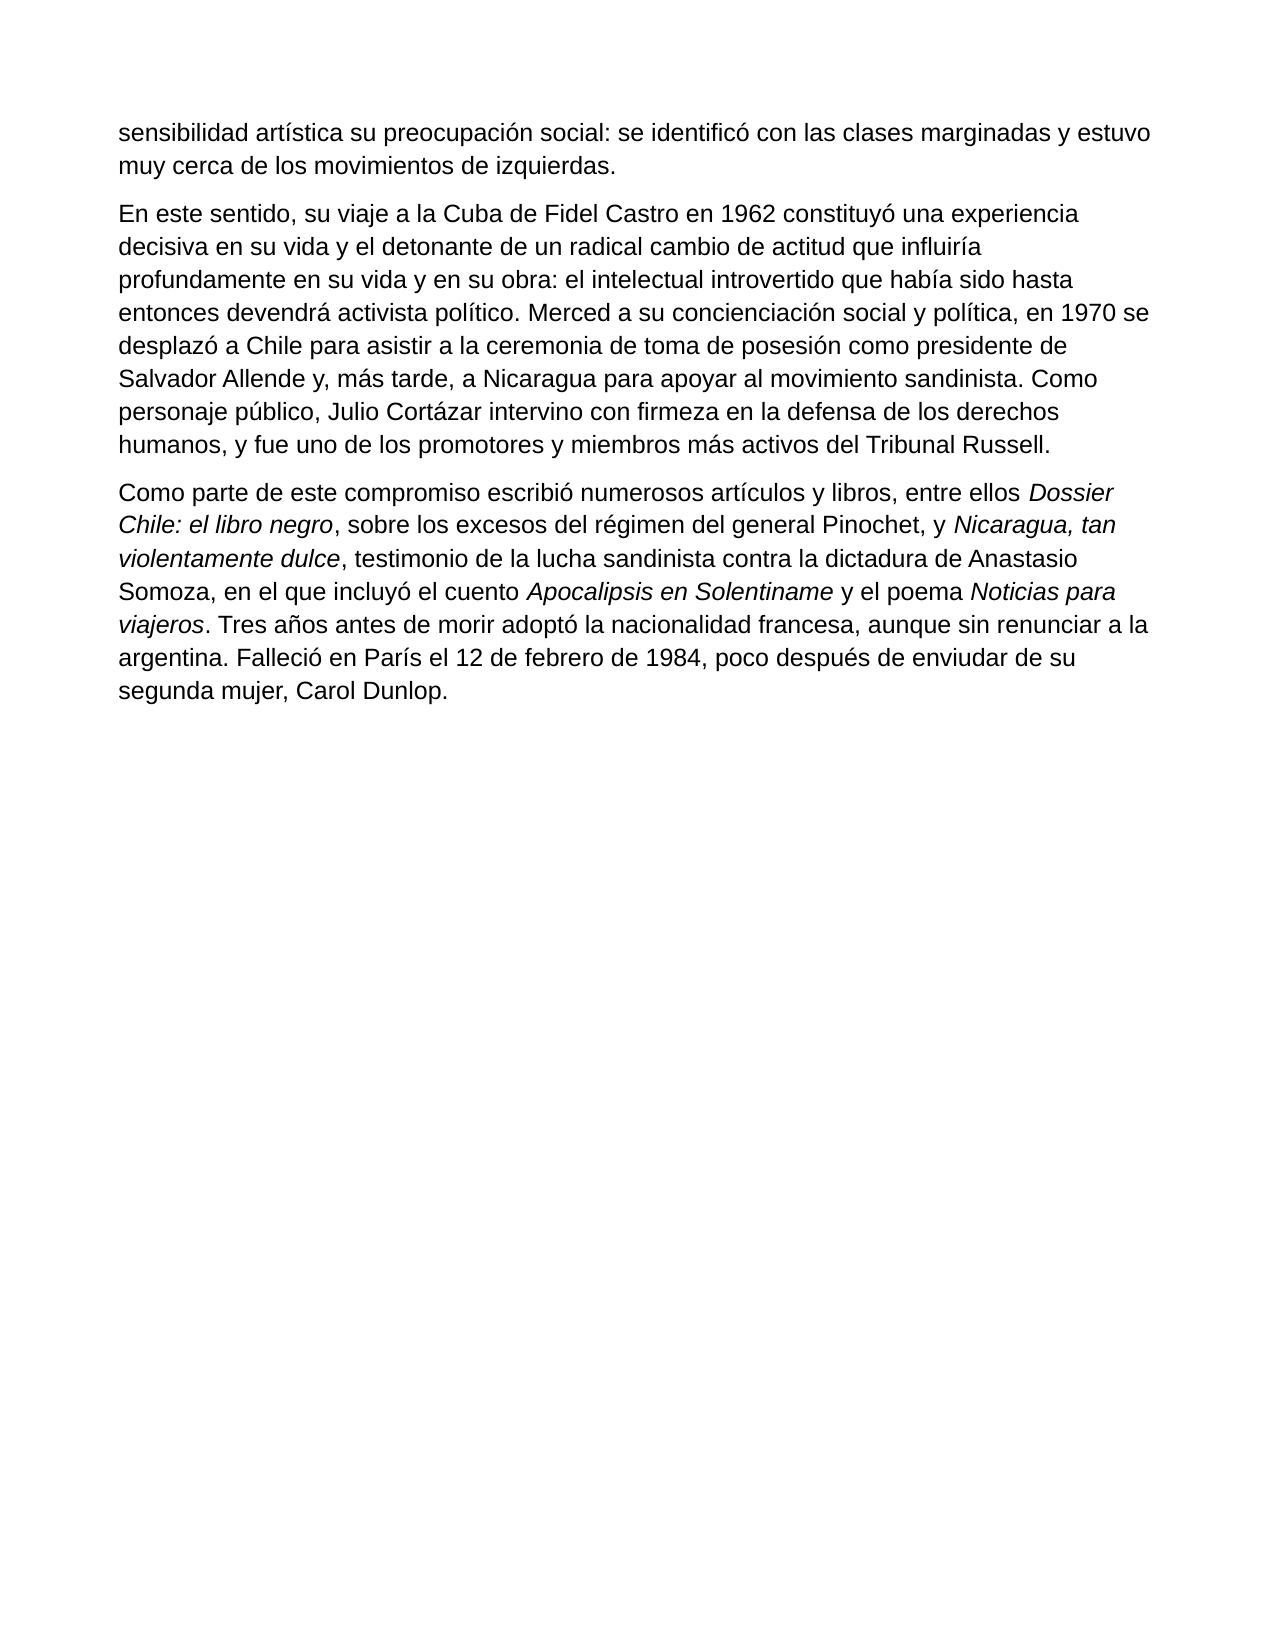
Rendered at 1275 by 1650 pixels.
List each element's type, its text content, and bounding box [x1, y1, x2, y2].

text En este sentido, su viaje a la Cuba de Fidel Castro en 1962 constituyó una experiencia decisiva en su vida y el detonante de un radical cambio de actitud que influiría profundamente en su vida y en su obra: el intelectual introvertido que había sido hasta entonces devendrá activista político. Merced a su concienciación social y política, en 1970 se desplazó a Chile para asistir a la ceremonia de toma de posesión como presidente de Salvador Allende y, más tarde, a Nicaragua para apoyar al movimiento sandinista. Como personaje público, Julio Cortázar intervino con firmeza en la defensa de los derechos humanos, y fue uno de los promotores y miembros más activos del Tribunal Russell. [118, 199, 1157, 459]
text Como parte de este compromiso escribió numerosos artículos y libros, entre ellos Dossier Chile: el libro negro, sobre los excesos del régimen del general Pinochet, y Nicaragua, tan violentamente dulce, testimonio de la lucha sandinista contra la dictadura de Anastasio Somoza, en el que incluyó el cuento Apocalipsis en Solentiname y el poema Noticias para viajeros. Tres años antes de morir adoptó la nacionalidad francesa, aunque sin renunciar a la argentina. Falleció en París el 12 de febrero de 1984, poco después de enviudar de su segunda mujer, Carol Dunlop. [118, 477, 1157, 704]
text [118, 118, 1157, 180]
